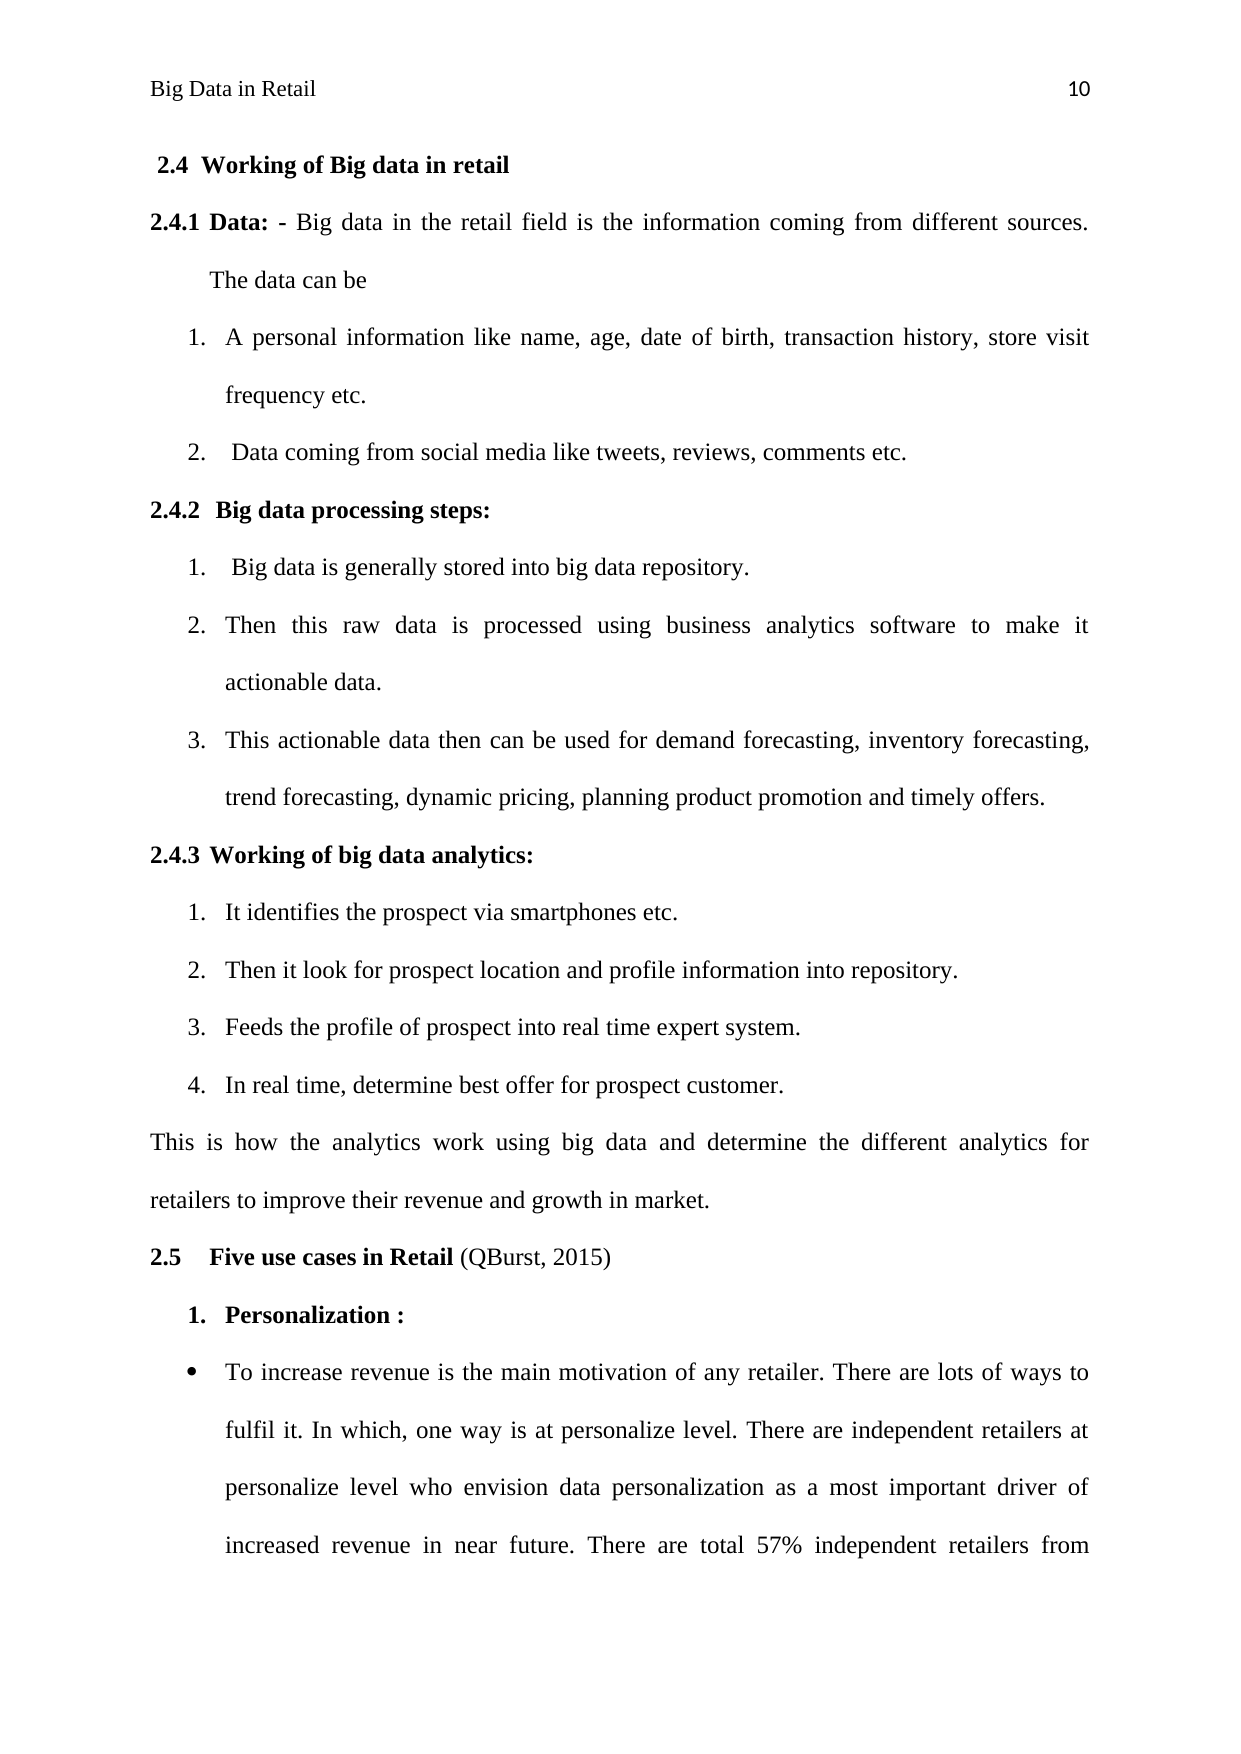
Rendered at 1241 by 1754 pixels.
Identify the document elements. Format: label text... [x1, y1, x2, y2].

list It identifies the prospect via smartphones etc. [187, 897, 1090, 926]
list Big data is generally stored into big data repository. [187, 552, 1090, 581]
list Five use cases in Retail [150, 1242, 1090, 1271]
list A personal information like name, age, date of birth, transaction history, store visit frequency etc. [187, 322, 1090, 409]
list Data coming from social media like tweets, reviews, comments etc. [187, 437, 1090, 466]
list Personalization : [187, 1300, 1090, 1329]
text This is how the analytics work using big data and determine the different analytics for retailers to improve their revenue and growth in market. [150, 1127, 1090, 1214]
list Feeds the profile of prospect into real time expert system. [187, 1012, 1090, 1041]
list Then this raw data is processed using business analytics software to make it actionable data. [187, 610, 1090, 696]
list Working of big data analytics: [150, 840, 1090, 869]
list In real time, determine best offer for prospect customer. [187, 1070, 1090, 1099]
list Working of Big data in retail [157, 150, 1090, 179]
list This actionable data then can be used for demand forecasting, inventory forecasting, trend forecasting, dynamic pricing, planning product promotion and timely offers. [187, 725, 1090, 811]
list Big data processing steps: [150, 495, 1090, 524]
list Data: - Big data in the retail field is the information coming from different sources. The data can be [150, 207, 1090, 294]
list Then it look for prospect location and profile information into repository. [187, 955, 1090, 984]
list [187, 1357, 1090, 1559]
